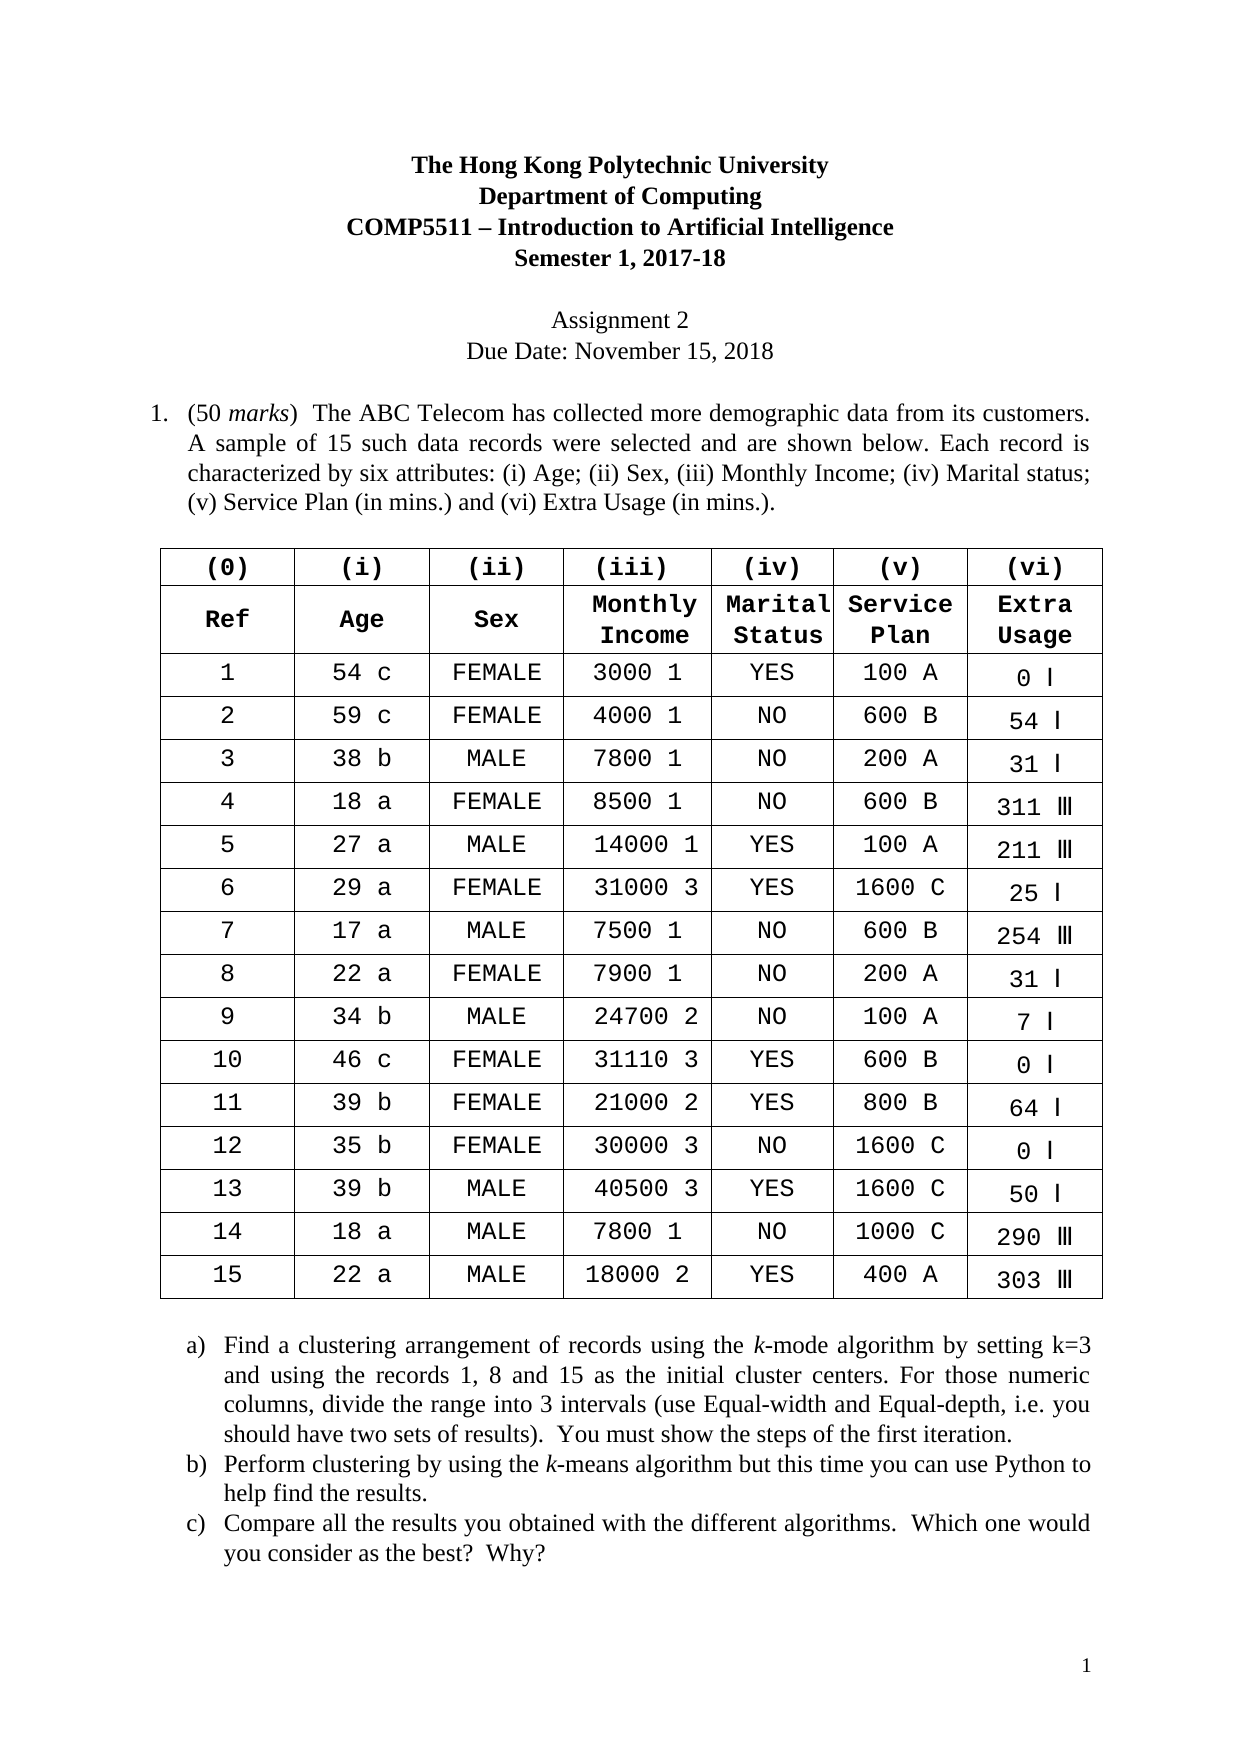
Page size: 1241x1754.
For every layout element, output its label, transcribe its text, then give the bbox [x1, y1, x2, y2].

table_cell 1600 C [834, 1127, 967, 1169]
table_cell NO [712, 955, 833, 997]
table_cell 18000 2 [564, 1256, 711, 1298]
table_cell 59 c [295, 697, 429, 739]
table_cell 200 A [834, 740, 967, 782]
table_cell 13 [161, 1170, 294, 1212]
table_cell 35 b [295, 1127, 429, 1169]
table_cell MALE [430, 740, 563, 782]
table_header (i) [295, 549, 429, 585]
table_cell 0 Ⅰ [968, 1127, 1102, 1169]
table_cell Sex [430, 586, 563, 653]
table_cell 600 B [834, 697, 967, 739]
table_cell 8500 1 [564, 783, 711, 825]
table_cell 40500 3 [564, 1170, 711, 1212]
table_cell 22 a [295, 1256, 429, 1298]
table_cell MALE [430, 1170, 563, 1212]
table_cell 10 [161, 1041, 294, 1083]
table_cell NO [712, 912, 833, 954]
table_cell 11 [161, 1084, 294, 1126]
text Department of Computing [150, 181, 1090, 210]
table_cell 800 B [834, 1084, 967, 1126]
table_cell 18 a [295, 1213, 429, 1255]
table_cell Extra Usage [968, 586, 1102, 653]
list Compare all the results you obtained with the different algorithms. Which one would you consider as the best? Why? [186, 1508, 1092, 1566]
table_cell 400 A [834, 1256, 967, 1298]
table_cell YES [712, 654, 833, 696]
table_cell FEMALE [430, 1084, 563, 1126]
table_cell 31110 3 [564, 1041, 711, 1083]
table_cell 17 a [295, 912, 429, 954]
table_cell 600 B [834, 1041, 967, 1083]
table_cell 600 B [834, 783, 967, 825]
table_cell FEMALE [430, 1127, 563, 1169]
table_cell 64 Ⅰ [968, 1084, 1102, 1126]
text The Hong Kong Polytechnic University [150, 150, 1090, 179]
table_cell 6 [161, 869, 294, 911]
table_cell 7 [161, 912, 294, 954]
table_cell 4 [161, 783, 294, 825]
table_cell 1 [161, 654, 294, 696]
text Due Date: November 15, 2018 [182, 336, 1058, 365]
table_cell 9 [161, 998, 294, 1040]
table_cell 7500 1 [564, 912, 711, 954]
table_cell 100 A [834, 998, 967, 1040]
table_cell FEMALE [430, 654, 563, 696]
table_cell YES [712, 1084, 833, 1126]
table_cell 290 Ⅲ [968, 1213, 1102, 1255]
table_cell 211 Ⅲ [968, 826, 1102, 868]
table_cell 100 A [834, 654, 967, 696]
table_cell FEMALE [430, 869, 563, 911]
table_cell Service Plan [834, 586, 967, 653]
table_cell 1000 C [834, 1213, 967, 1255]
table_cell 30000 3 [564, 1127, 711, 1169]
table_cell Monthly Income [564, 586, 711, 653]
table_cell Ref [161, 586, 294, 653]
table_cell 14 [161, 1213, 294, 1255]
table_cell 22 a [295, 955, 429, 997]
table_cell NO [712, 783, 833, 825]
table_cell 27 a [295, 826, 429, 868]
table_cell YES [712, 1041, 833, 1083]
table_cell 8 [161, 955, 294, 997]
table_cell 18 a [295, 783, 429, 825]
table_header (vi) [968, 549, 1102, 585]
table_cell FEMALE [430, 1041, 563, 1083]
table_cell 34 b [295, 998, 429, 1040]
table_cell 12 [161, 1127, 294, 1169]
table_cell MALE [430, 826, 563, 868]
table_header (ii) [430, 549, 563, 585]
table_cell 39 b [295, 1170, 429, 1212]
table_cell 7 Ⅰ [968, 998, 1102, 1040]
table_cell 100 A [834, 826, 967, 868]
table_cell MALE [430, 1213, 563, 1255]
table_cell MALE [430, 998, 563, 1040]
table_cell 29 a [295, 869, 429, 911]
table_cell NO [712, 1213, 833, 1255]
table_cell Marital Status [712, 586, 833, 653]
table_cell 7800 1 [564, 1213, 711, 1255]
table_cell 21000 2 [564, 1084, 711, 1126]
table_cell 3 [161, 740, 294, 782]
list Find a clustering arrangement of records using the k-mode algorithm by setting k=3 and using the records 1, 8 and 15 as the initial cluster centers. For those numeric columns, divide the range into 3 intervals (use Equal-width and Equal-depth, i.e. you should have two sets of results). You must show the steps of the first iteration. [186, 1330, 1092, 1448]
table_cell 38 b [295, 740, 429, 782]
table_cell FEMALE [430, 697, 563, 739]
table_cell NO [712, 697, 833, 739]
table_cell 2 [161, 697, 294, 739]
table_cell 46 c [295, 1041, 429, 1083]
table_cell 600 B [834, 912, 967, 954]
list Perform clustering by using the k-means algorithm but this time you can use Python to help find the results. [186, 1449, 1092, 1507]
table_cell 39 b [295, 1084, 429, 1126]
table_cell 25 Ⅰ [968, 869, 1102, 911]
table_cell 50 Ⅰ [968, 1170, 1102, 1212]
table_cell 24700 2 [564, 998, 711, 1040]
text Semester 1, 2017-18 [150, 243, 1090, 272]
table_header (iii) [564, 549, 711, 585]
table_cell 31 Ⅰ [968, 740, 1102, 782]
table_cell 254 Ⅲ [968, 912, 1102, 954]
text COMP5511 – Introduction to Artificial Intelligence [150, 212, 1090, 241]
table_cell FEMALE [430, 783, 563, 825]
table_cell 5 [161, 826, 294, 868]
table_cell MALE [430, 912, 563, 954]
table_header (iv) [712, 549, 833, 585]
table_cell NO [712, 998, 833, 1040]
table_cell YES [712, 826, 833, 868]
table_cell 0 Ⅰ [968, 654, 1102, 696]
table_cell 15 [161, 1256, 294, 1298]
table_cell 1600 C [834, 869, 967, 911]
table_cell 54 c [295, 654, 429, 696]
table_cell 311 Ⅲ [968, 783, 1102, 825]
table_cell NO [712, 1127, 833, 1169]
table_cell MALE [430, 1256, 563, 1298]
table_cell 54 Ⅰ [968, 697, 1102, 739]
table_cell 303 Ⅲ [968, 1256, 1102, 1298]
table_cell 0 Ⅰ [968, 1041, 1102, 1083]
table_cell 14000 1 [564, 826, 711, 868]
table_cell FEMALE [430, 955, 563, 997]
table_cell NO [712, 740, 833, 782]
table_cell 31000 3 [564, 869, 711, 911]
table_cell YES [712, 1256, 833, 1298]
table_cell 1600 C [834, 1170, 967, 1212]
text Assignment 2 [182, 305, 1058, 334]
table_cell 7800 1 [564, 740, 711, 782]
table_cell 31 Ⅰ [968, 955, 1102, 997]
table_cell 3000 1 [564, 654, 711, 696]
table_cell YES [712, 1170, 833, 1212]
table_cell 200 A [834, 955, 967, 997]
table_cell YES [712, 869, 833, 911]
table_header (v) [834, 549, 967, 585]
table_cell 4000 1 [564, 697, 711, 739]
table_cell 7900 1 [564, 955, 711, 997]
table_header (0) [161, 549, 294, 585]
list (50 marks) The ABC Telecom has collected more demographic data from its customers. A sample of 15 such data records were selected and are shown below. Each record is characterized by six attributes: (i) Age; (ii) Sex, (iii) Monthly Income; (iv) Marital status; (v) Service Plan (in mins.) and (vi) Extra Usage (in mins.). [150, 398, 1092, 516]
table_cell Age [295, 586, 429, 653]
